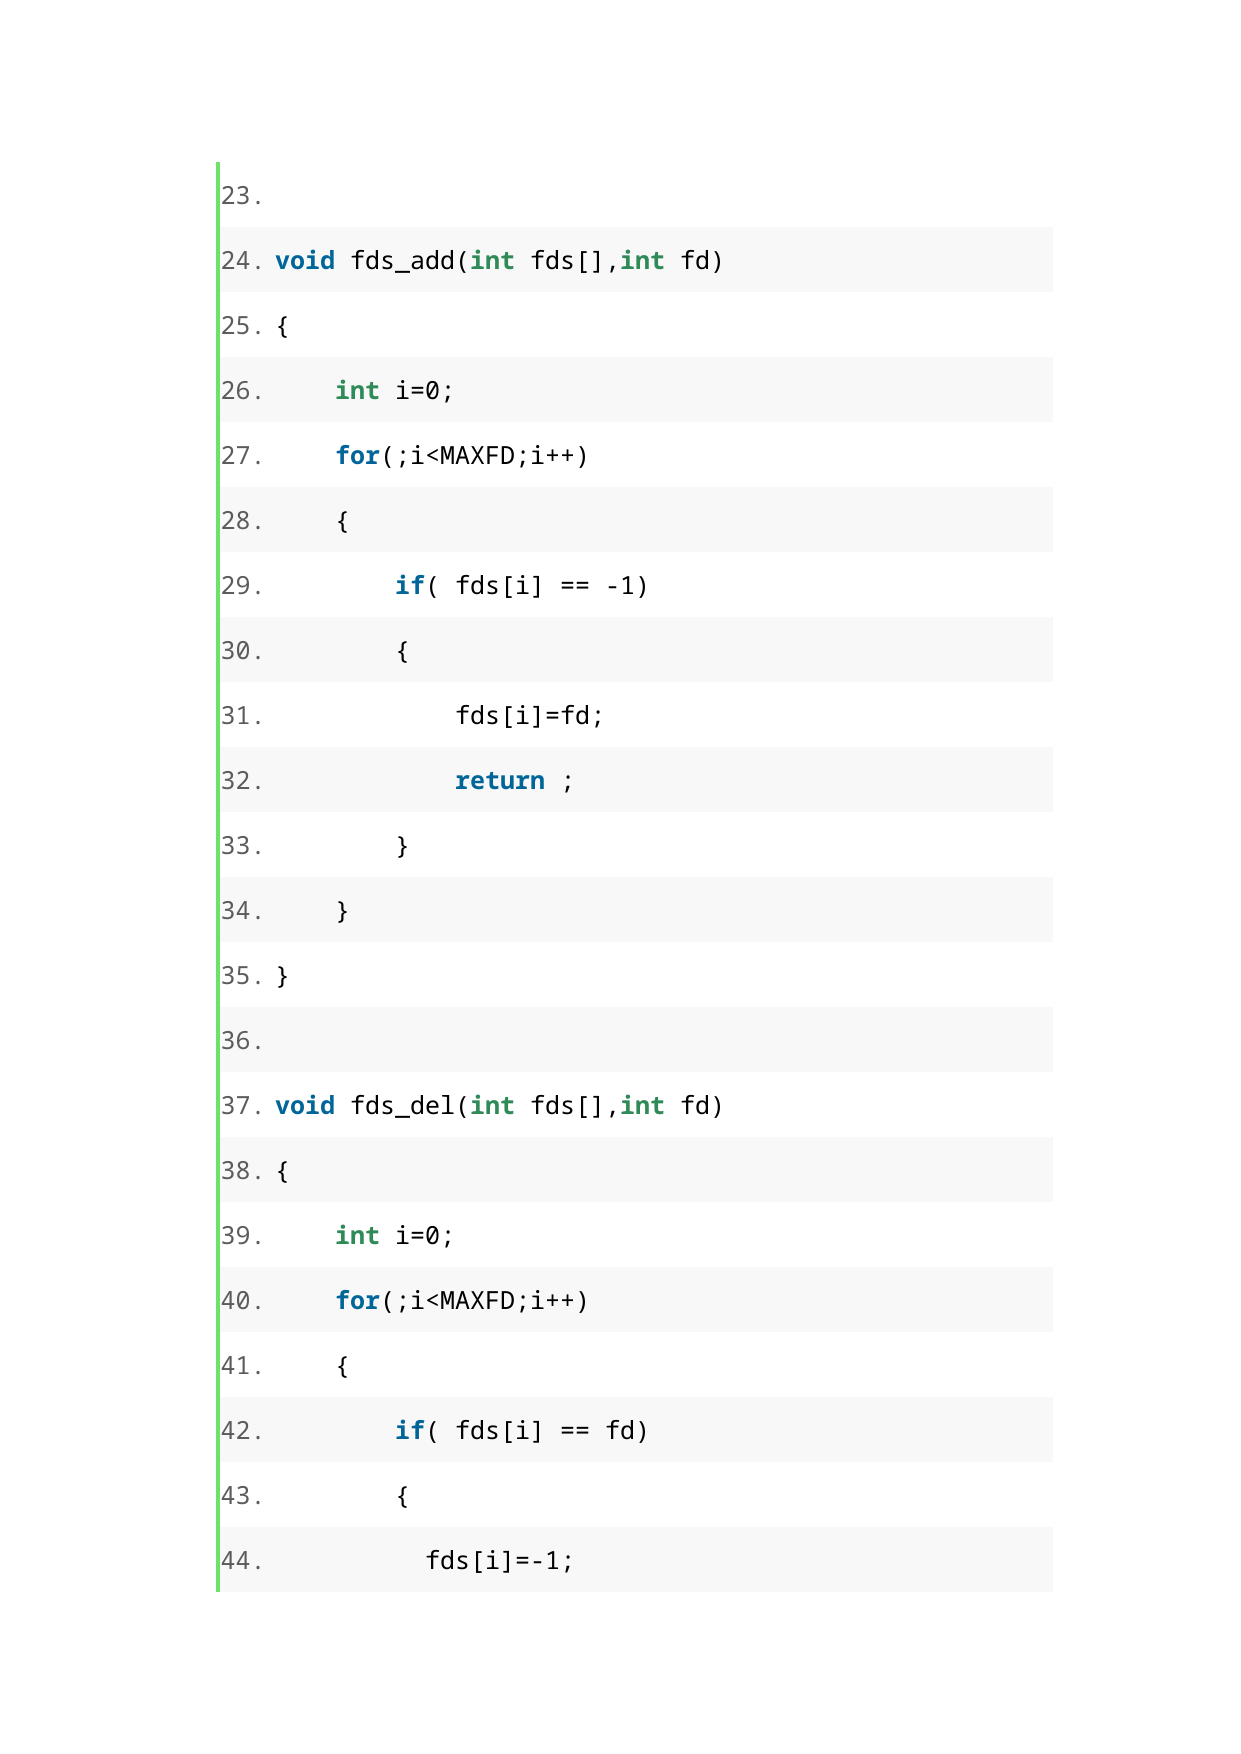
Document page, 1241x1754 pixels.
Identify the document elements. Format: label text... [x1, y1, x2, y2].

list { [220, 487, 1053, 552]
list return ; [220, 747, 1053, 812]
list if( fds[i] == -1) [220, 552, 1053, 617]
list { [220, 1137, 1053, 1202]
list fds[i]=fd; [220, 682, 1053, 747]
list } [220, 812, 1053, 877]
list for(;i<MAXFD;i++) [220, 1267, 1053, 1332]
list { [220, 292, 1053, 357]
list void fds_del(int fds[],int fd) [220, 1072, 1053, 1137]
list void fds_add(int fds[],int fd) [220, 227, 1053, 292]
list fds[i]=-1; [220, 1527, 1053, 1592]
list { [220, 617, 1053, 682]
list for(;i<MAXFD;i++) [220, 422, 1053, 487]
list int i=0; [220, 1202, 1053, 1267]
list { [220, 1462, 1053, 1527]
list } [220, 942, 1053, 1007]
list } [220, 877, 1053, 942]
list { [220, 1332, 1053, 1397]
list if( fds[i] == fd) [220, 1397, 1053, 1462]
list int i=0; [220, 357, 1053, 422]
